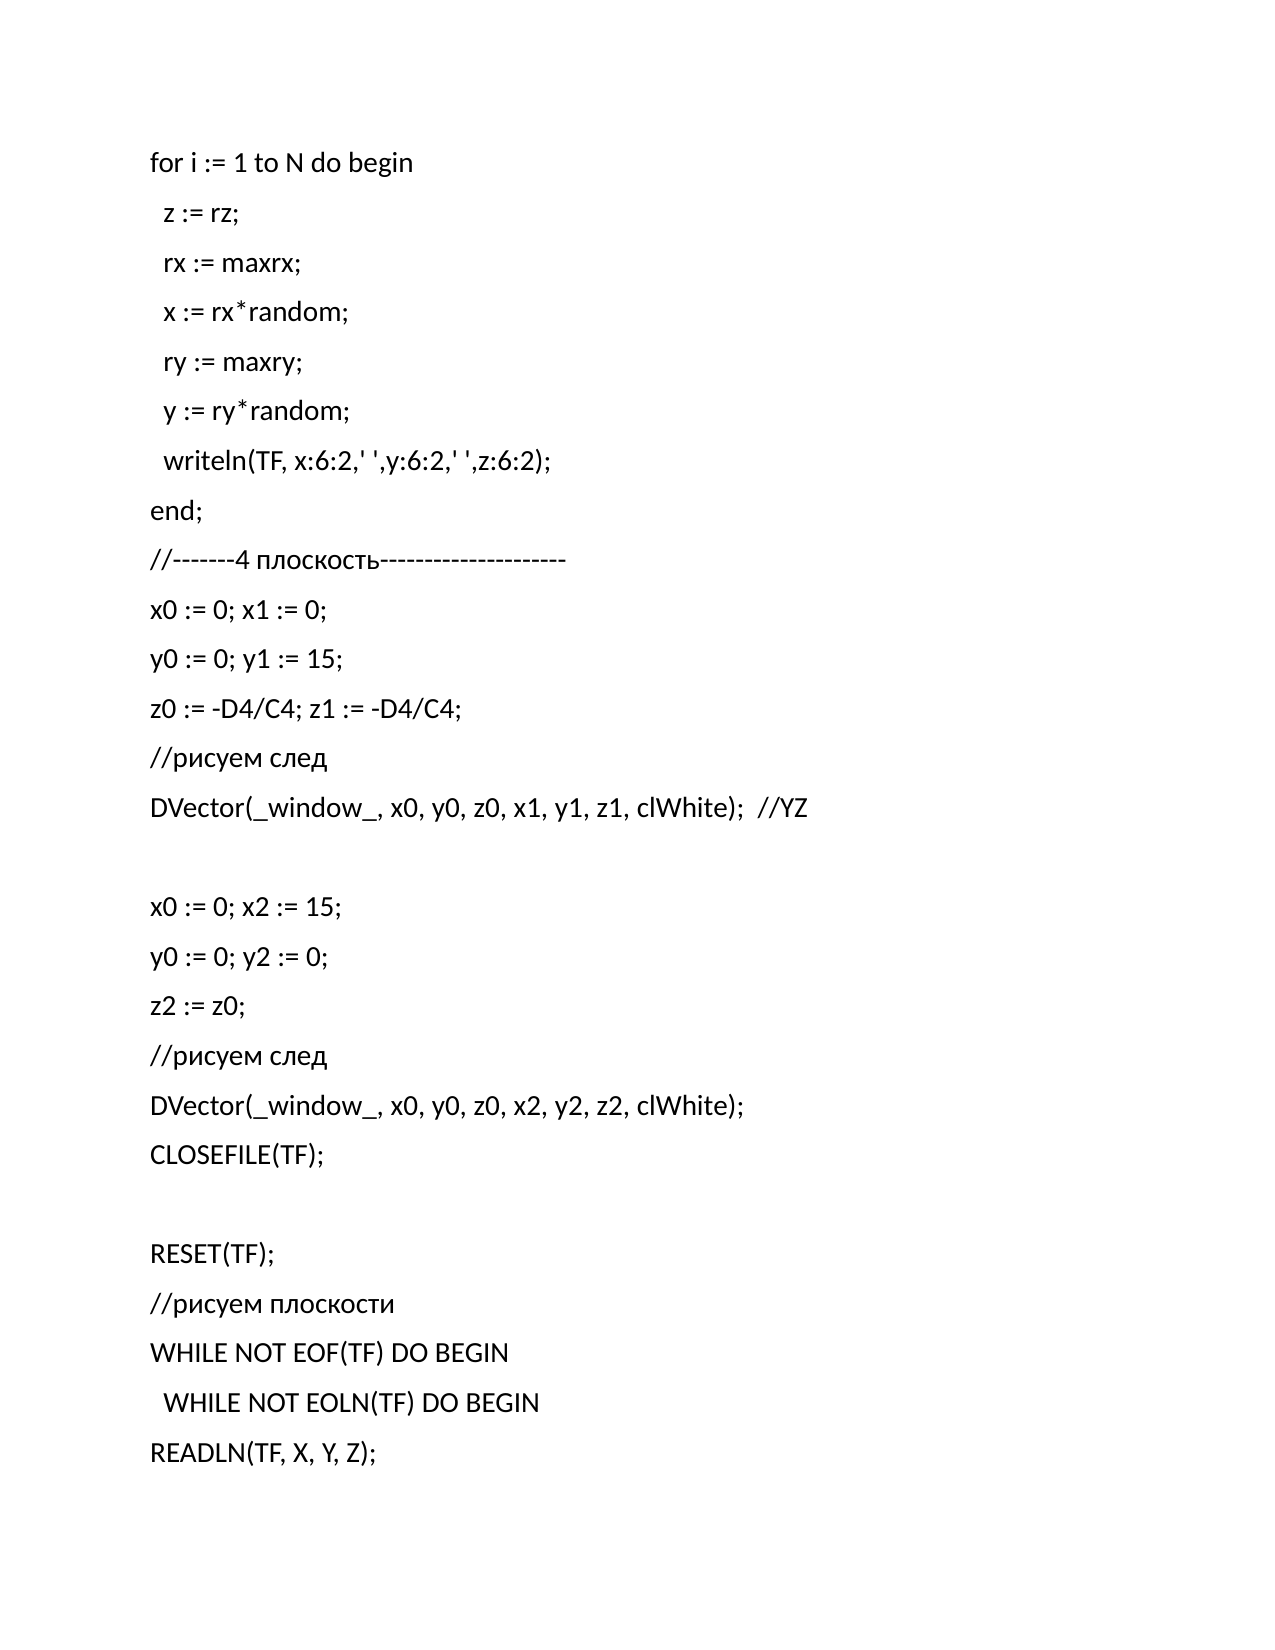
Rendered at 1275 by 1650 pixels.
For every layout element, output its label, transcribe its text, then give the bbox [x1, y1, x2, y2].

text y0 := 0; y1 := 15; [150, 646, 1125, 674]
text x0 := 0; x2 := 15; [150, 894, 1125, 922]
text end; [150, 497, 1125, 526]
text //рисуем след [150, 1042, 1125, 1071]
text CLOSEFILE(TF); [150, 1142, 1125, 1170]
text READLN(TF, X, Y, Z); [150, 1439, 1125, 1468]
text x0 := 0; x1 := 0; [150, 596, 1125, 625]
text //рисуем след [150, 745, 1125, 774]
text rx := maxrx; [150, 249, 1125, 278]
text y := ry*random; [150, 398, 1125, 427]
text z := rz; [150, 199, 1125, 228]
text RESET(TF); [150, 1241, 1125, 1269]
text z2 := z0; [150, 993, 1125, 1022]
text y0 := 0; y2 := 0; [150, 943, 1125, 972]
text DVector(_window_, x0, y0, z0, x1, y1, z1, clWhite); //YZ [150, 794, 1125, 823]
text x := rx*random; [150, 299, 1125, 327]
text ry := maxry; [150, 348, 1125, 377]
text WHILE NOT EOF(TF) DO BEGIN [150, 1340, 1125, 1369]
text for i := 1 to N do begin [150, 150, 1125, 179]
text WHILE NOT EOLN(TF) DO BEGIN [150, 1389, 1125, 1418]
text z0 := -D4/C4; z1 := -D4/C4; [150, 695, 1125, 724]
text //-------4 плоскость--------------------- [150, 547, 1125, 575]
text //рисуем плоскости [150, 1290, 1125, 1319]
text DVector(_window_, x0, y0, z0, x2, y2, z2, clWhite); [150, 1092, 1125, 1121]
text writeln(TF, x:6:2,' ',y:6:2,' ',z:6:2); [150, 447, 1125, 476]
